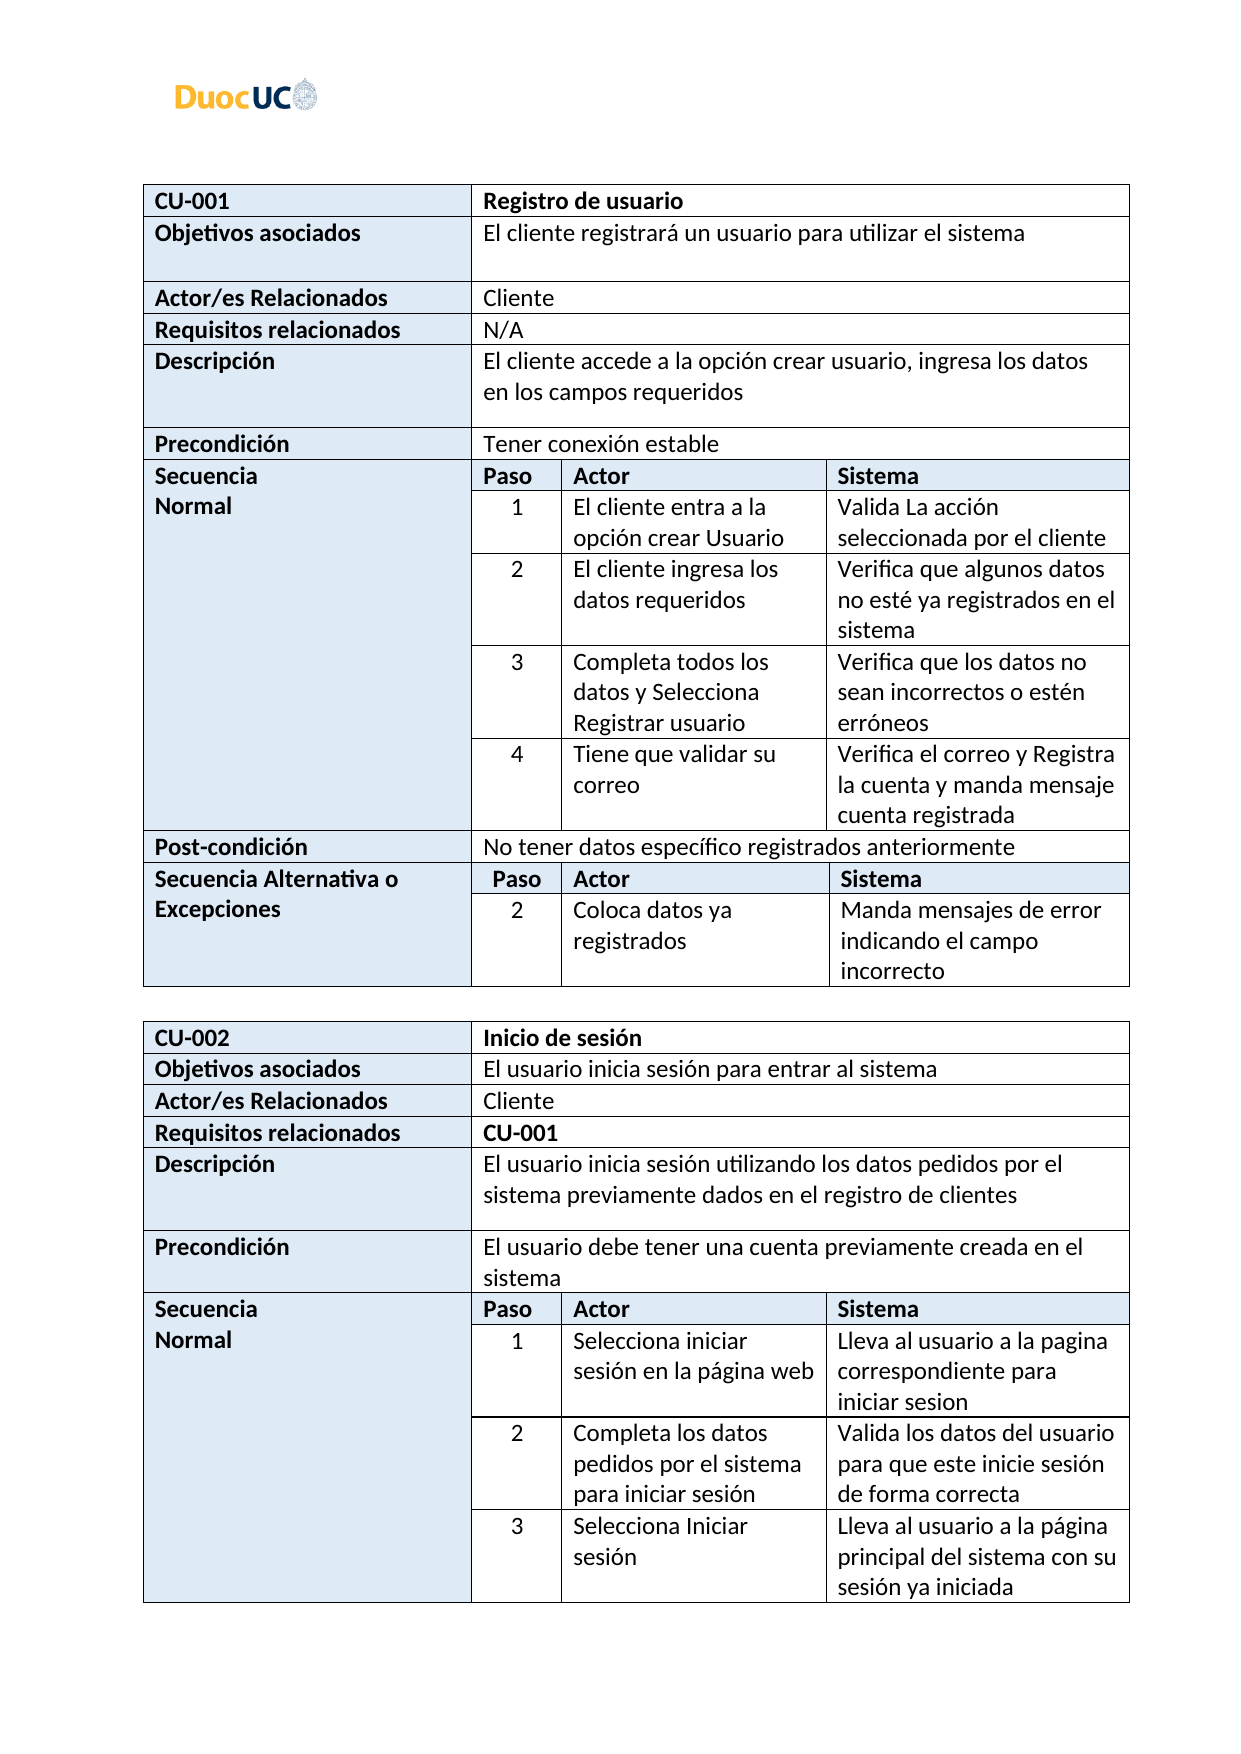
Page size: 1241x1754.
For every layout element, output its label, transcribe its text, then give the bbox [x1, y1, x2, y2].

table_cell Descripción [144, 345, 471, 427]
table_cell No tener datos específico registrados anteriormente [472, 831, 1129, 862]
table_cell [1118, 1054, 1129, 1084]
table_cell 2 [472, 894, 561, 986]
table_cell Precondición [144, 1231, 471, 1292]
table_cell Valida La acción seleccionada por el cliente [827, 491, 1129, 552]
table_cell Lleva al usuario a la página principal del sistema con su sesión ya iniciada [827, 1510, 1129, 1602]
table_cell Tener conexión estable [472, 428, 1129, 459]
table_cell Completa los datos pedidos por el sistema para iniciar sesión [562, 1418, 826, 1509]
table_cell Secuencia Alternativa o Excepciones [144, 863, 471, 986]
table_cell Objetivos asociados [144, 1054, 471, 1084]
table_cell Secuencia Normal [144, 460, 471, 830]
table_cell Actor [562, 863, 829, 893]
table_cell Paso [472, 1293, 561, 1324]
table_cell N/A [472, 314, 1129, 344]
table_cell El cliente ingresa los datos requeridos [562, 554, 826, 645]
table_cell El cliente accede a la opción crear usuario, ingresa los datos en los campos requeridos [472, 345, 1129, 427]
table_cell Valida los datos del usuario para que este inicie sesión de forma correcta [827, 1418, 1129, 1509]
table_cell 3 [472, 1510, 561, 1602]
picture [168, 75, 322, 113]
table_cell Cliente [472, 1085, 1129, 1116]
table_cell 2 [472, 1418, 561, 1509]
table_cell Cliente [472, 282, 1129, 313]
table_cell Completa todos los datos y Selecciona Registrar usuario [562, 646, 826, 738]
table_cell Sistema [827, 460, 1129, 490]
table_cell Post-condición [144, 831, 471, 862]
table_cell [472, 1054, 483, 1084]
table_cell Paso [472, 460, 561, 490]
table_cell 2 [472, 554, 561, 645]
table_cell Secuencia Normal [144, 1293, 471, 1602]
table_cell 1 [472, 491, 561, 552]
table_cell Actor [562, 1293, 826, 1324]
table_cell El cliente registrará un usuario para utilizar el sistema [472, 217, 1129, 281]
table_cell Manda mensajes de error indicando el campo incorrecto [830, 894, 1129, 986]
table_cell Selecciona Iniciar sesión [562, 1510, 826, 1602]
table_cell Precondición [144, 428, 471, 459]
table_cell 1 [472, 1325, 561, 1416]
table_cell El usuario inicia sesión utilizando los datos pedidos por el sistema previamente dados en el registro de clientes [472, 1148, 1129, 1230]
table_cell Actor [562, 460, 826, 490]
table_cell 4 [472, 739, 561, 830]
table_cell Objetivos asociados [144, 217, 471, 281]
table_cell Descripción [144, 1148, 471, 1230]
table_cell El usuario debe tener una cuenta previamente creada en el sistema [472, 1231, 1129, 1292]
table_cell Actor/es Relacionados [144, 282, 471, 313]
table_header Registro de usuario [472, 185, 1129, 216]
table_cell Paso [472, 863, 561, 893]
table_cell Verifica el correo y Registra la cuenta y manda mensaje cuenta registrada [827, 739, 1129, 830]
table_cell Lleva al usuario a la pagina correspondiente para iniciar sesion [827, 1325, 1129, 1416]
table_cell Sistema [827, 1293, 1129, 1324]
table_cell Verifica que los datos no sean incorrectos o estén erróneos [827, 646, 1129, 738]
table_cell Requisitos relacionados [144, 1117, 471, 1147]
table_header CU-001 [144, 185, 471, 216]
table_cell Sistema [830, 863, 1129, 893]
table_cell Verifica que algunos datos no esté ya registrados en el sistema [827, 554, 1129, 645]
table_cell El cliente entra a la opción crear Usuario [562, 491, 826, 552]
table_cell Selecciona iniciar sesión en la página web [562, 1325, 826, 1416]
table_cell CU-001 [472, 1117, 1129, 1147]
table_cell Actor/es Relacionados [144, 1085, 471, 1116]
table_cell 3 [472, 646, 561, 738]
table_header CU-002 [144, 1022, 471, 1053]
table_cell Requisitos relacionados [144, 314, 471, 344]
table_cell Tiene que validar su correo [562, 739, 826, 830]
table_cell Coloca datos ya registrados [562, 894, 829, 986]
